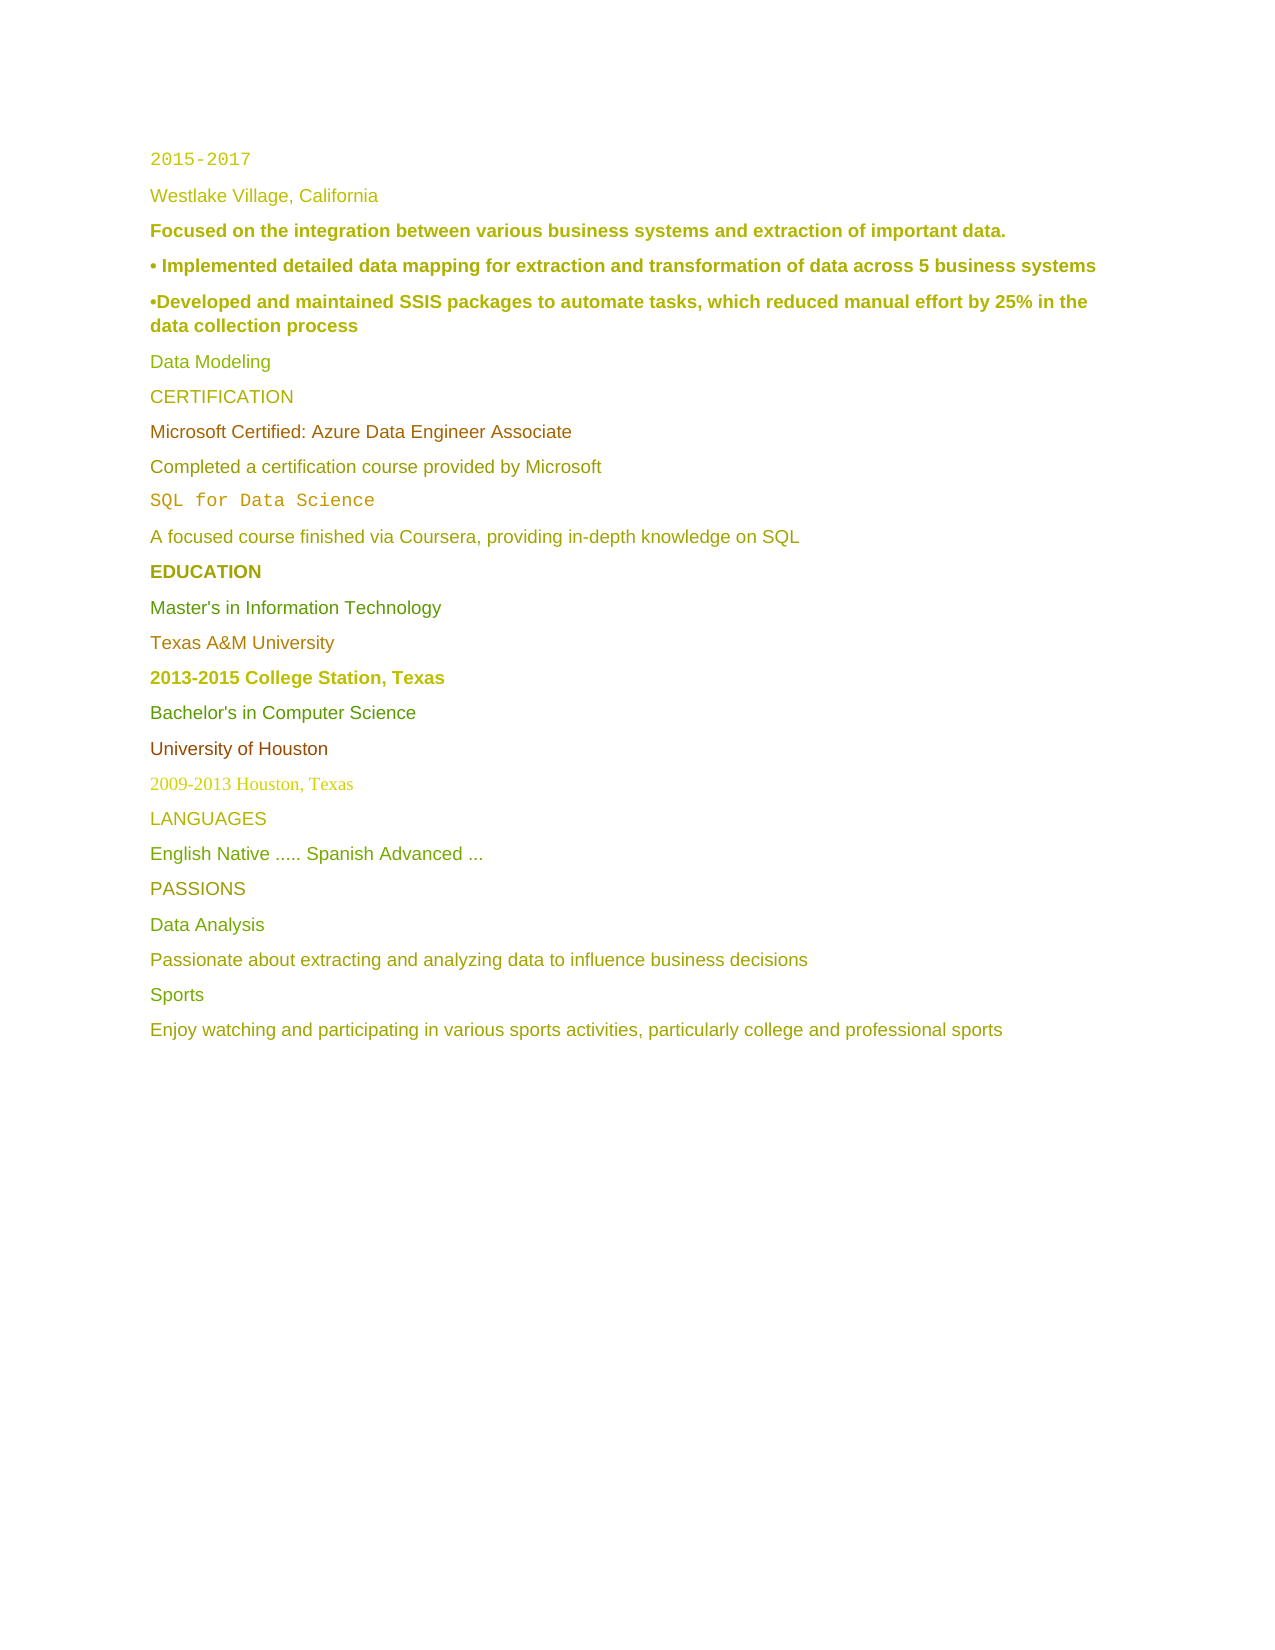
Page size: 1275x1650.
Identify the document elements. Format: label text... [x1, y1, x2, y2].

text Enjoy watching and participating in various sports activities, particularly college and professional sports [150, 1019, 1125, 1041]
text Bachelor's in Computer Science [150, 702, 1125, 724]
text Data Modeling [150, 350, 1125, 372]
text English Native ..... Spanish Advanced ... [150, 843, 1125, 864]
text Data Analysis [150, 913, 1125, 935]
text Focused on the integration between various business systems and extraction of important data. [150, 220, 1125, 242]
text Microsoft Certified: Azure Data Engineer Associate [150, 421, 1125, 442]
text Texas A&M University [150, 632, 1125, 653]
text EDUCATION [150, 561, 1125, 583]
text SQL for Data Science [150, 491, 1125, 512]
text Master's in Information Technology [150, 596, 1125, 618]
text Passionate about extracting and analyzing data to influence business decisions [150, 948, 1125, 970]
text LANGUAGES [150, 808, 1125, 829]
text Sports [150, 984, 1125, 1005]
text • Implemented detailed data mapping for extraction and transformation of data across 5 business systems [150, 255, 1125, 277]
text University of Houston [150, 737, 1125, 759]
text •Developed and maintained SSIS packages to automate tasks, which reduced manual effort by 25% in the data collection process [150, 290, 1125, 337]
text 2009-2013 Houston, Texas [150, 772, 1125, 794]
text 2015-2017 [150, 150, 1125, 171]
text PASSIONS [150, 878, 1125, 900]
text Westlake Village, California [150, 185, 1125, 206]
text A focused course finished via Coursera, providing in-depth knowledge on SQL [150, 526, 1125, 548]
text CERTIFICATION [150, 386, 1125, 407]
text Completed a certification course provided by Microsoft [150, 456, 1125, 478]
text 2013-2015 College Station, Texas [150, 667, 1125, 688]
